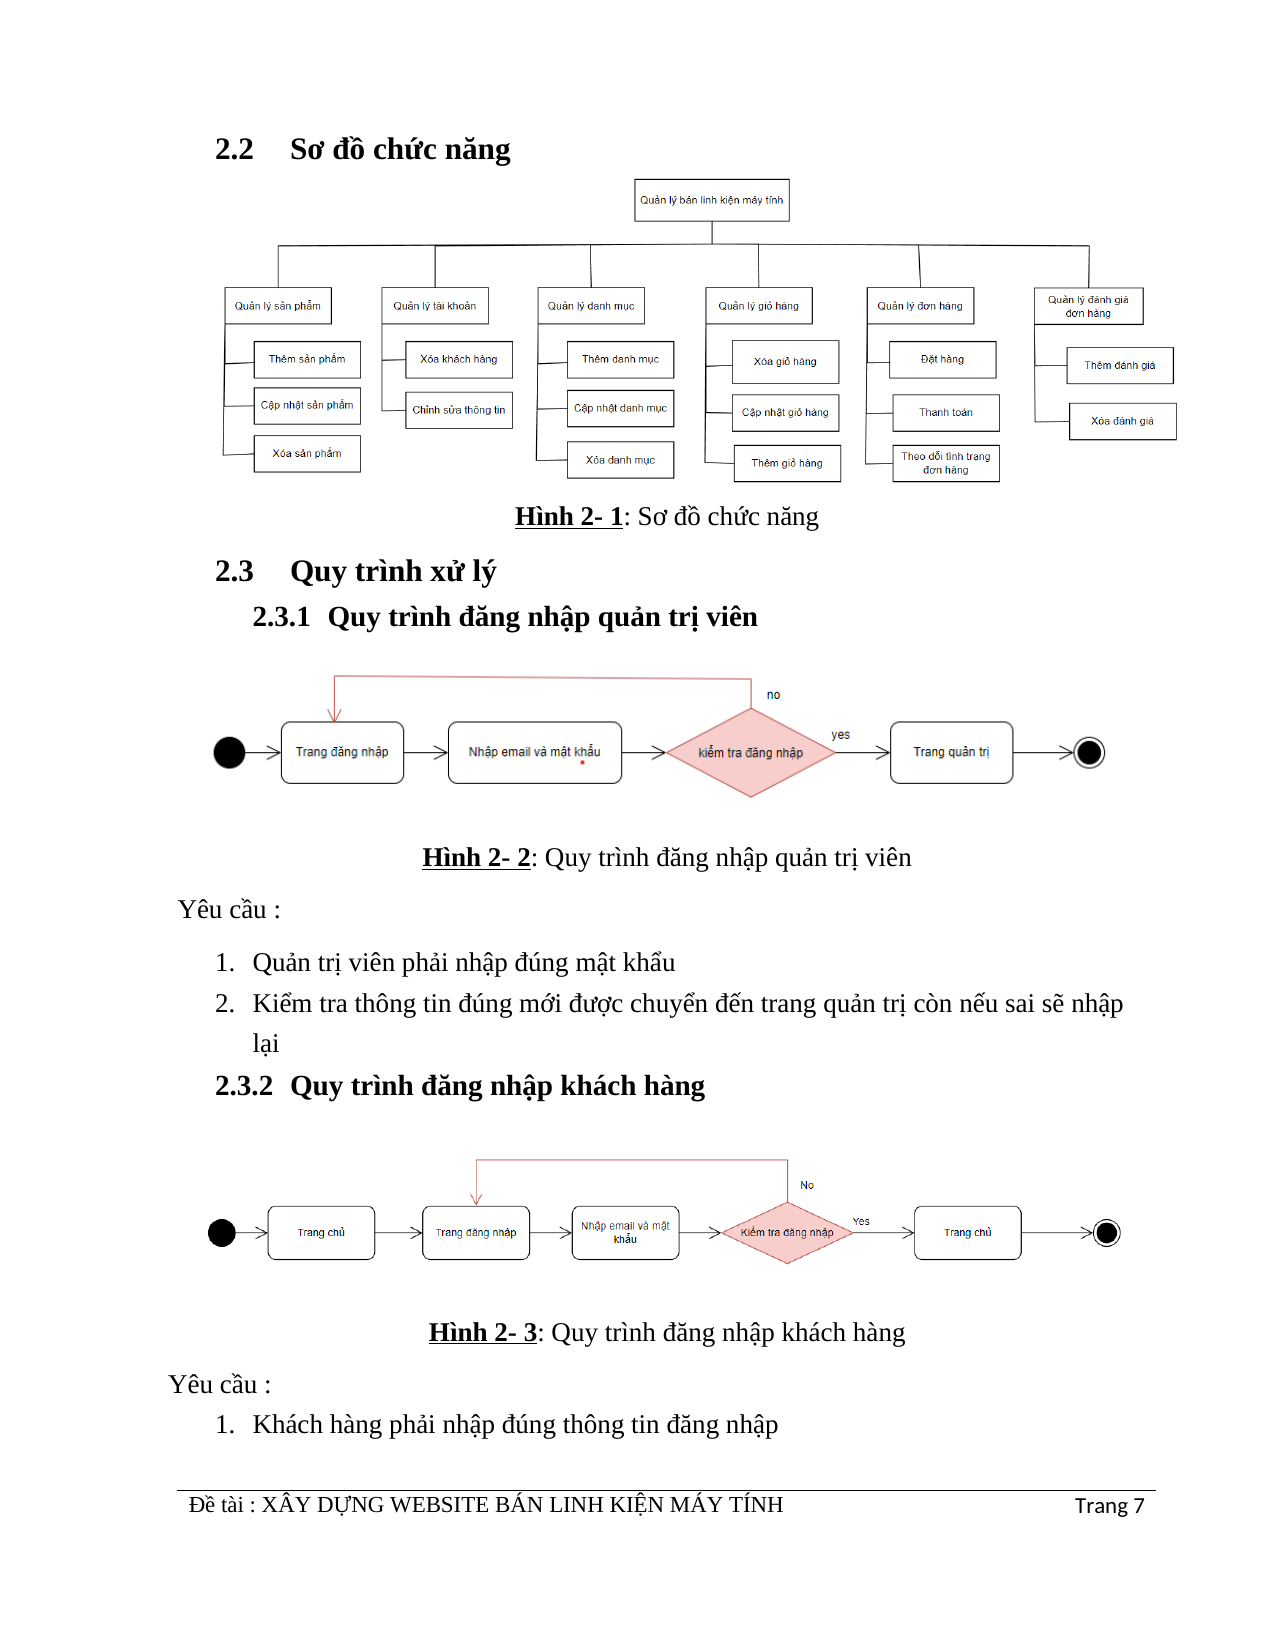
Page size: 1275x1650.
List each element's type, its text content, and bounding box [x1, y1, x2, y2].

picture [177, 655, 1153, 834]
text Hình 2- 1: Sơ đồ chức năng [177, 500, 1157, 532]
list Sơ đồ chức năng [215, 131, 1157, 167]
picture [167, 1111, 1143, 1308]
list Quy trình xử lý [215, 552, 1157, 588]
text Hình 2- 3: Quy trình đăng nhập khách hàng [177, 1316, 1157, 1347]
list Quy trình đăng nhập khách hàng [215, 1068, 1157, 1101]
list Yêu cầu : [168, 1368, 1157, 1399]
list Quản trị viên phải nhập đúng mật khẩu [215, 946, 1157, 978]
list Quy trình đăng nhập quản trị viên [252, 599, 1157, 633]
list Kiểm tra thông tin đúng mới được chuyển đến trang quản trị còn nếu sai sẽ nhập lại [215, 987, 1157, 1058]
picture [214, 177, 1195, 492]
text Yêu cầu : [177, 893, 1157, 925]
text Hình 2- 2: Quy trình đăng nhập quản trị viên [177, 842, 1157, 873]
list Khách hàng phải nhập đúng thông tin đăng nhập [215, 1408, 1157, 1439]
